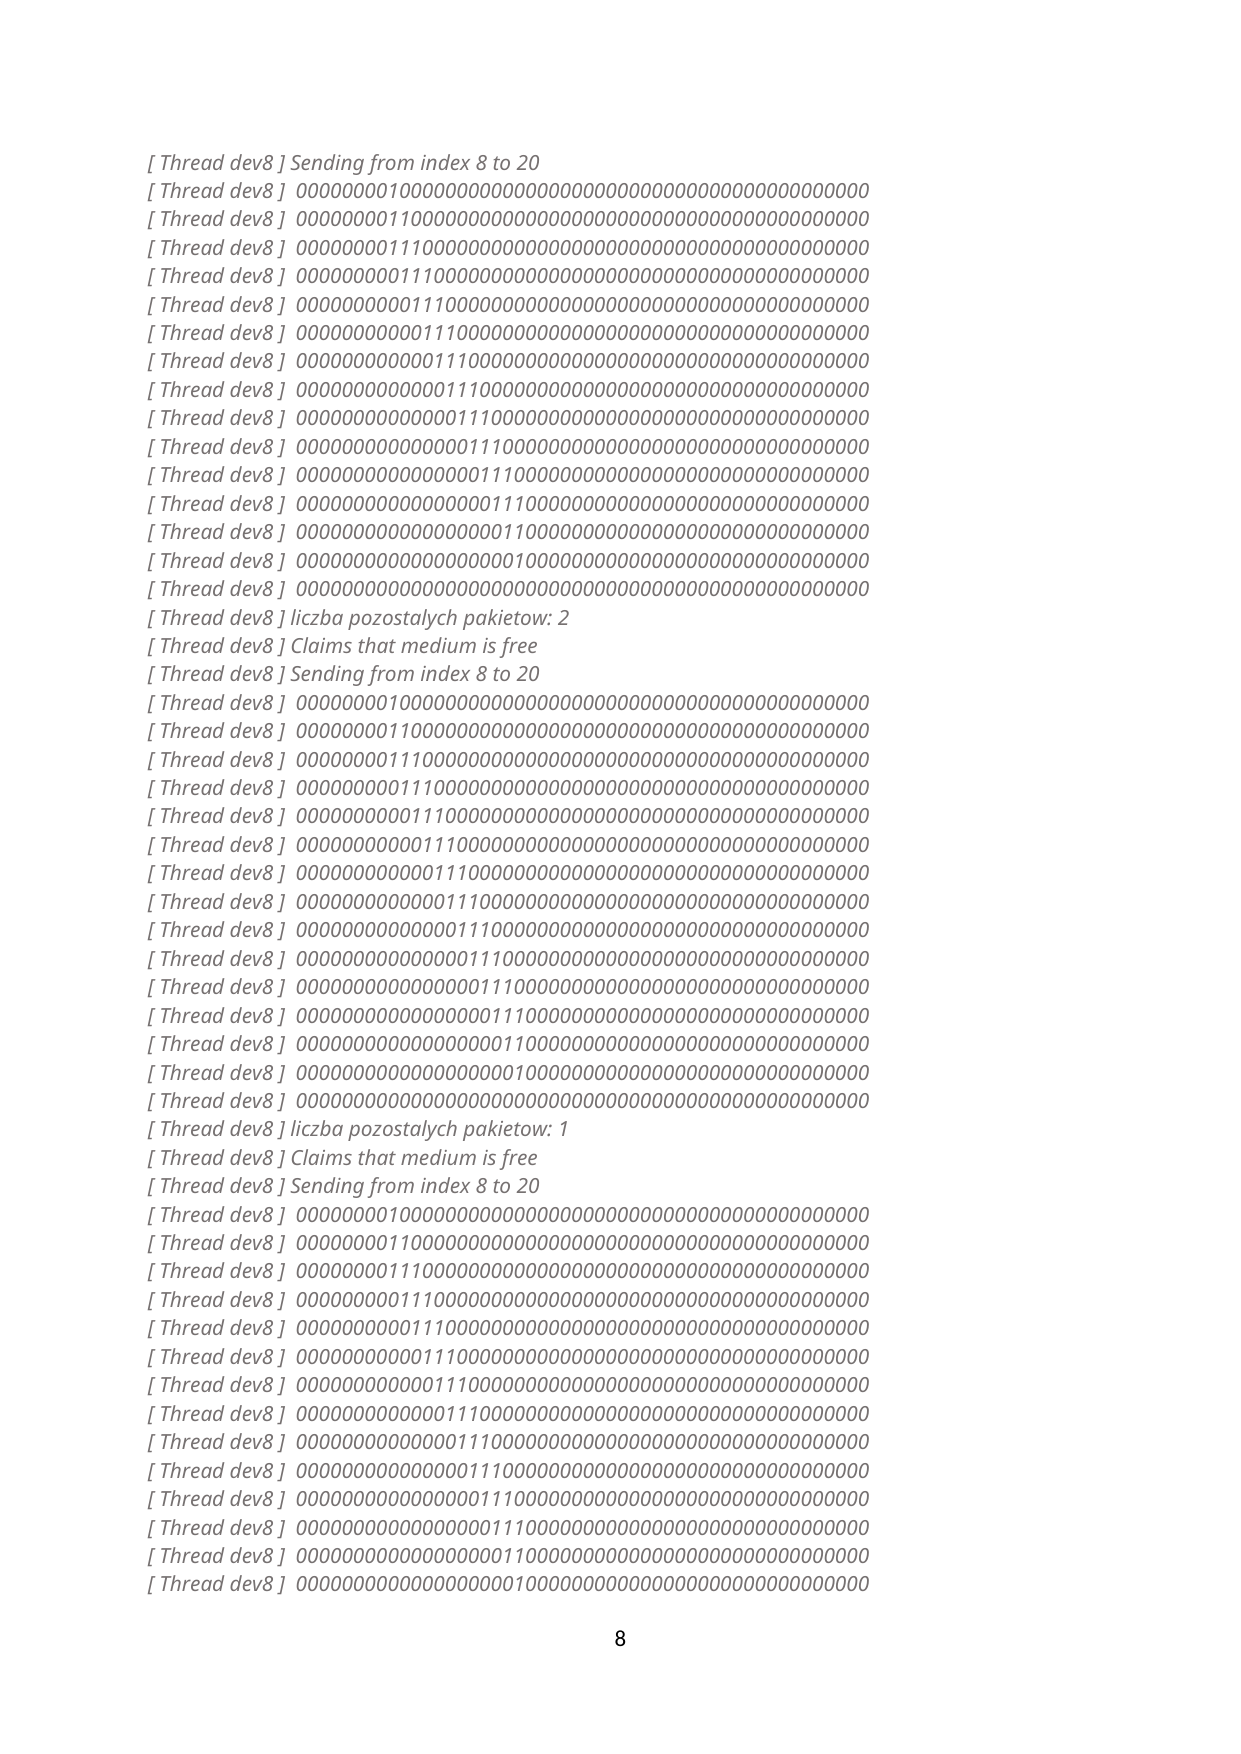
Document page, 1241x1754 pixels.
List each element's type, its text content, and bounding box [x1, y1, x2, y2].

text [ Thread dev8 ] 00000000000001110000000000000000000000000000000000 [148, 375, 1093, 403]
text [ Thread dev8 ] 00000000000001110000000000000000000000000000000000 [148, 1399, 1093, 1427]
text [ Thread dev8 ] 00000000000000000000000000000000000000000000000000 [148, 1086, 1093, 1114]
text [ Thread dev8 ] 00000000000000111000000000000000000000000000000000 [148, 1427, 1093, 1456]
text [ Thread dev8 ] Claims that medium is free [148, 631, 1093, 659]
text [ Thread dev8 ] 00000000000000000001000000000000000000000000000000 [148, 546, 1093, 574]
text [ Thread dev8 ] 00000000000000011100000000000000000000000000000000 [148, 432, 1093, 460]
text [ Thread dev8 ] 00000000001110000000000000000000000000000000000000 [148, 1313, 1093, 1342]
text [ Thread dev8 ] 00000000000000001110000000000000000000000000000000 [148, 972, 1093, 1001]
text [ Thread dev8 ] 00000000000000000011000000000000000000000000000000 [148, 1541, 1093, 1569]
text [ Thread dev8 ] 00000000000000011100000000000000000000000000000000 [148, 944, 1093, 972]
text [ Thread dev8 ] 00000000110000000000000000000000000000000000000000 [148, 716, 1093, 745]
text [ Thread dev8 ] 00000000001110000000000000000000000000000000000000 [148, 290, 1093, 318]
text [ Thread dev8 ] liczba pozostalych pakietow: 2 [148, 603, 1093, 631]
text [ Thread dev8 ] 00000000000011100000000000000000000000000000000000 [148, 1370, 1093, 1399]
text [ Thread dev8 ] 00000000111000000000000000000000000000000000000000 [148, 233, 1093, 261]
text [ Thread dev8 ] 00000000011100000000000000000000000000000000000000 [148, 773, 1093, 802]
text [ Thread dev8 ] 00000000100000000000000000000000000000000000000000 [148, 1200, 1093, 1228]
text [ Thread dev8 ] Claims that medium is free [148, 1143, 1093, 1171]
text [ Thread dev8 ] 00000000000111000000000000000000000000000000000000 [148, 318, 1093, 347]
text [ Thread dev8 ] 00000000000000001110000000000000000000000000000000 [148, 460, 1093, 489]
text [ Thread dev8 ] 00000000000000111000000000000000000000000000000000 [148, 403, 1093, 432]
text [ Thread dev8 ] 00000000000011100000000000000000000000000000000000 [148, 858, 1093, 887]
text [ Thread dev8 ] 00000000110000000000000000000000000000000000000000 [148, 1228, 1093, 1257]
text [ Thread dev8 ] Sending from index 8 to 20 [148, 659, 1093, 688]
text [ Thread dev8 ] Sending from index 8 to 20 [148, 1171, 1093, 1200]
text [ Thread dev8 ] 00000000000000111000000000000000000000000000000000 [148, 915, 1093, 944]
text [ Thread dev8 ] 00000000011100000000000000000000000000000000000000 [148, 261, 1093, 290]
text [ Thread dev8 ] 00000000000000000111000000000000000000000000000000 [148, 1001, 1093, 1029]
text [ Thread dev8 ] 00000000100000000000000000000000000000000000000000 [148, 688, 1093, 716]
text [ Thread dev8 ] 00000000000000000011000000000000000000000000000000 [148, 1029, 1093, 1058]
text [ Thread dev8 ] 00000000000111000000000000000000000000000000000000 [148, 830, 1093, 858]
text [ Thread dev8 ] 00000000000000000000000000000000000000000000000000 [148, 574, 1093, 603]
text [ Thread dev8 ] 00000000000111000000000000000000000000000000000000 [148, 1342, 1093, 1370]
text [ Thread dev8 ] 00000000001110000000000000000000000000000000000000 [148, 802, 1093, 830]
text [ Thread dev8 ] 00000000011100000000000000000000000000000000000000 [148, 1285, 1093, 1313]
text [ Thread dev8 ] 00000000111000000000000000000000000000000000000000 [148, 1257, 1093, 1285]
text [ Thread dev8 ] 00000000110000000000000000000000000000000000000000 [148, 204, 1093, 233]
text [ Thread dev8 ] 00000000000000001110000000000000000000000000000000 [148, 1484, 1093, 1513]
text [ Thread dev8 ] liczba pozostalych pakietow: 1 [148, 1114, 1093, 1143]
text [ Thread dev8 ] 00000000000000000111000000000000000000000000000000 [148, 489, 1093, 517]
text [ Thread dev8 ] 00000000000000011100000000000000000000000000000000 [148, 1456, 1093, 1484]
text [ Thread dev8 ] 00000000000000000011000000000000000000000000000000 [148, 517, 1093, 546]
text [ Thread dev8 ] 00000000000000000111000000000000000000000000000000 [148, 1513, 1093, 1541]
text [ Thread dev8 ] 00000000000001110000000000000000000000000000000000 [148, 887, 1093, 915]
text [ Thread dev8 ] 00000000000000000001000000000000000000000000000000 [148, 1569, 1093, 1598]
text [ Thread dev8 ] Sending from index 8 to 20 [148, 148, 1093, 176]
text [ Thread dev8 ] 00000000000011100000000000000000000000000000000000 [148, 347, 1093, 375]
text [ Thread dev8 ] 00000000111000000000000000000000000000000000000000 [148, 745, 1093, 773]
text [ Thread dev8 ] 00000000100000000000000000000000000000000000000000 [148, 176, 1093, 204]
text [ Thread dev8 ] 00000000000000000001000000000000000000000000000000 [148, 1058, 1093, 1086]
